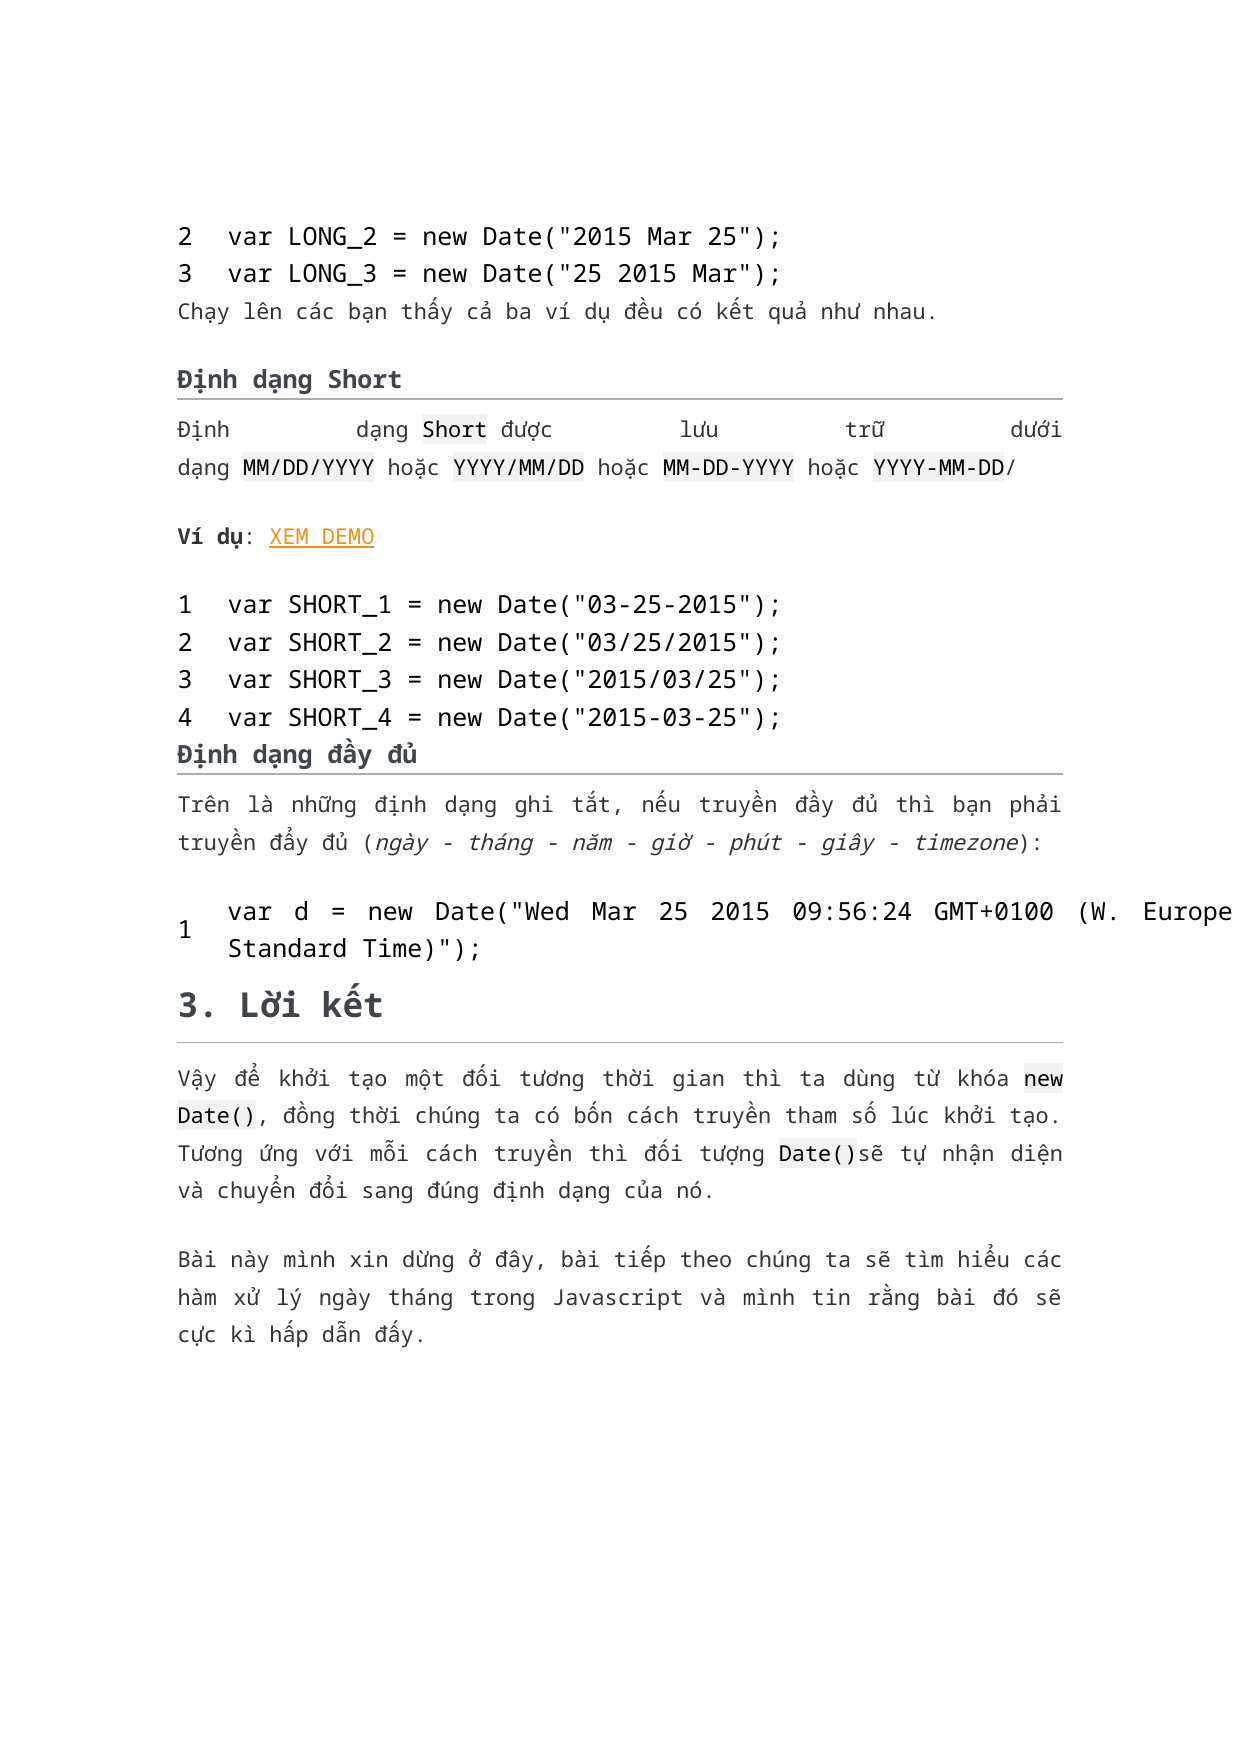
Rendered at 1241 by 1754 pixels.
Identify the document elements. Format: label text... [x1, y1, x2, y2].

text Vậy để khởi tạo một đối tương thời gian thì ta dùng từ khóa new Date(), đồng thời chúng ta có bốn cách truyền tham số lúc khởi tạo. Tương ứng với mỗi cách truyền thì đối tượng Date()sẽ tự nhận diện và chuyển đổi sang đúng định dạng của nó. [177, 1059, 1063, 1209]
table_header var SHORT_1 = new Date("03-25-2015"); var SHORT_2 = new Date("03/25/2015"); var SHORT_3 = new Date("2015/03/25"); var SHORT_4 = new Date("2015-03-25"); [227, 586, 1130, 736]
table_header 1 2 3 4 [177, 586, 227, 736]
text Định dạng đầy đủ [177, 736, 1063, 773]
table_header 1 [177, 892, 227, 967]
table_header 1 2 3 [177, 217, 227, 292]
text Trên là những định dạng ghi tắt, nếu truyền đầy đủ thì bạn phải truyền đẩy đủ (ngày - tháng - năm - giờ - phút - giây - timezone): [177, 786, 1063, 861]
text Định dạng Short [177, 361, 1063, 398]
text Định dạng Short được lưu trữ dưới dạng MM/DD/YYYY hoặc YYYY/MM/DD hoặc MM-DD-YYYY hoặc YYYY-MM-DD/ [177, 411, 1063, 486]
text Bài này mình xin dừng ở đây, bài tiếp theo chúng ta sẽ tìm hiểu các hàm xử lý ngày tháng trong Javascript và mình tin rằng bài đó sẽ cực kì hấp dẫn đấy. [177, 1240, 1063, 1353]
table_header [227, 217, 1130, 292]
table_header var d = new Date("Wed Mar 25 2015 09:56:24 GMT+0100 (W. Europe Standard Time)"); [227, 892, 1233, 967]
text Ví dụ: XEM DEMO [177, 517, 1063, 554]
text 3. Lời kết [177, 967, 1063, 1042]
text Chạy lên các bạn thấy cả ba ví dụ đều có kết quả như nhau. [177, 292, 1063, 329]
